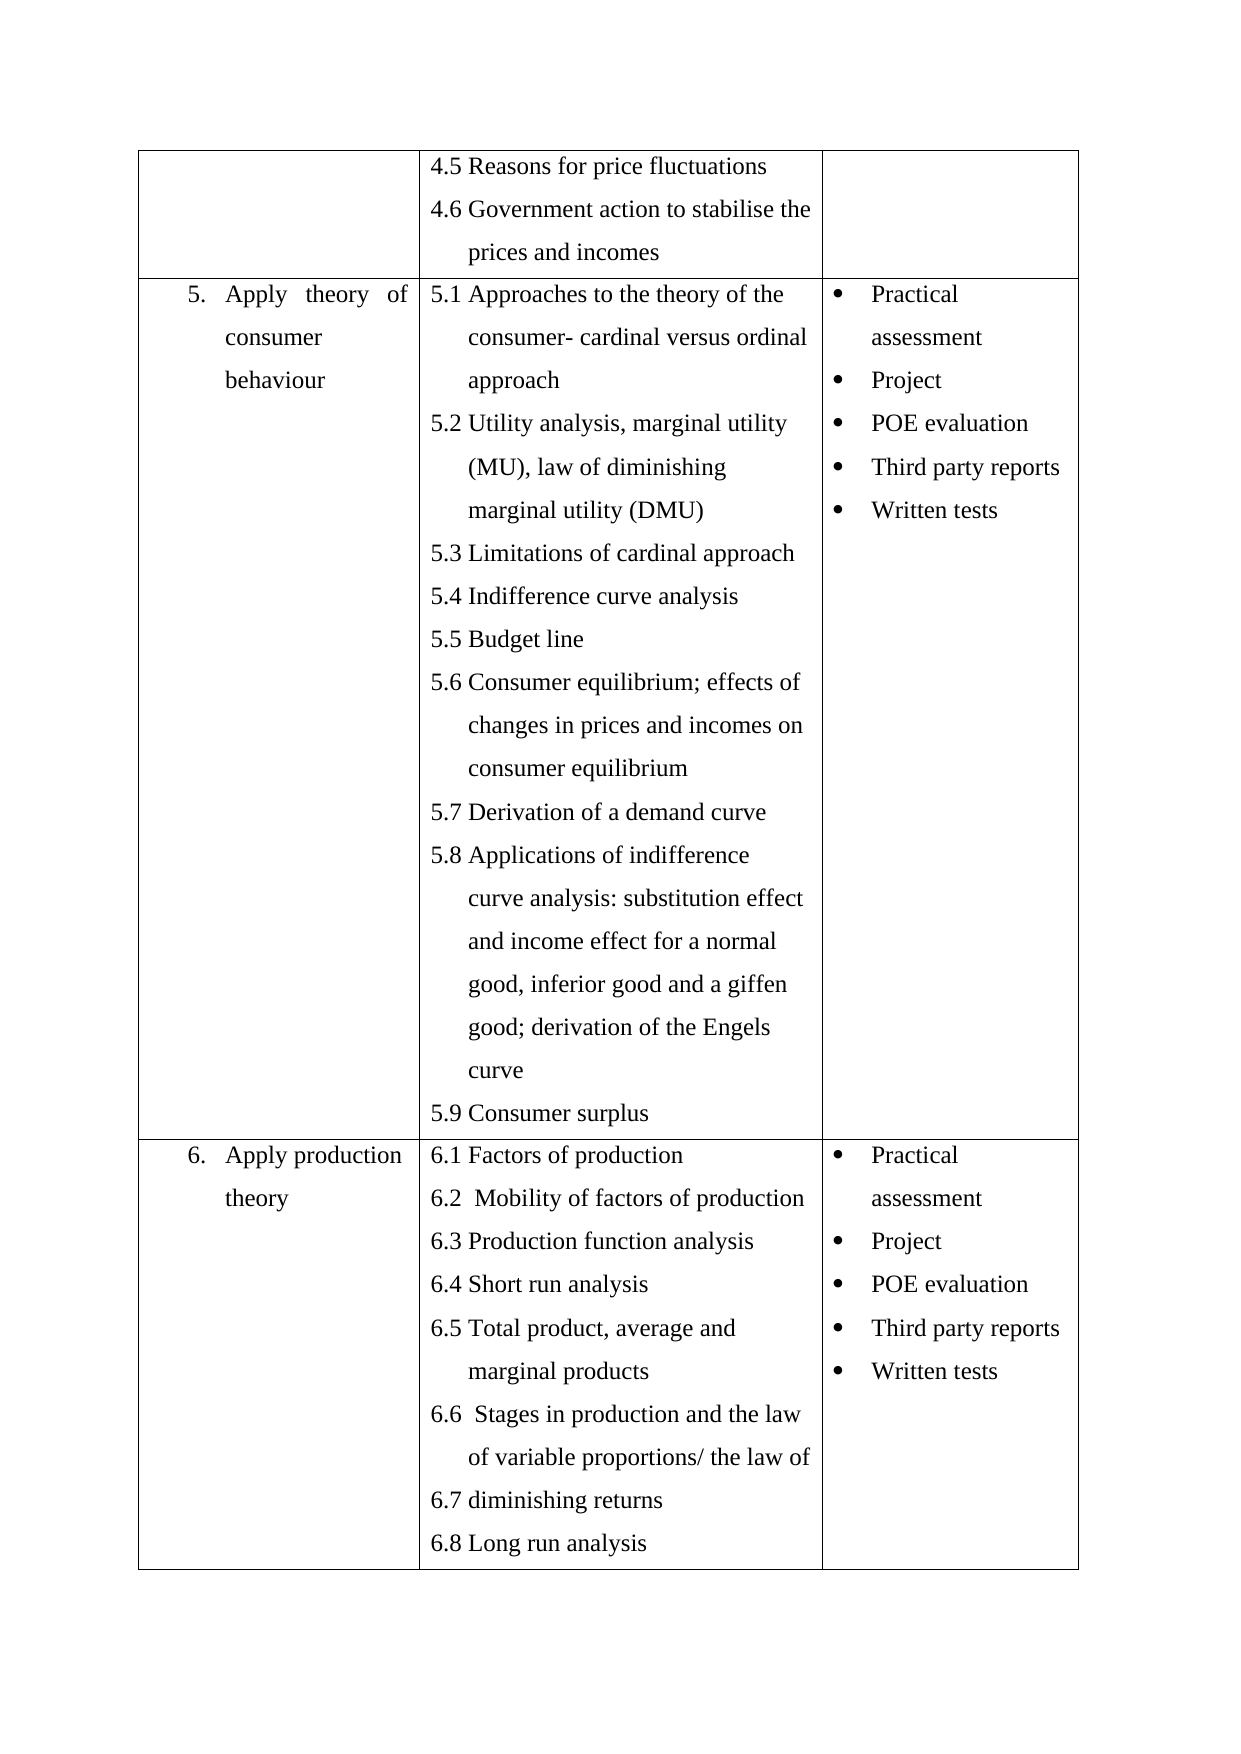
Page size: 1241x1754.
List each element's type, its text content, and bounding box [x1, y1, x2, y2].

table_cell Apply theory of consumer behaviour [139, 279, 419, 1139]
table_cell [139, 151, 419, 278]
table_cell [823, 151, 1078, 278]
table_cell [139, 1140, 419, 1569]
table_cell Approaches to the theory of the consumer- cardinal versus ordinal approach Utility analysis, marginal utility (MU), law of diminishing marginal utility (DMU) Limitations of cardinal approach Indifference curve analysis Budget line Consumer equilibrium; effects of changes in prices and incomes on consumer equilibrium Derivation of a demand curve Applications of indifference curve analysis: substitution effect and income effect for a normal good, inferior good and a giffen good; derivation of the Engels curve Consumer surplus [420, 279, 822, 1139]
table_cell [420, 151, 822, 278]
table_cell Practical assessment Project POE evaluation Third party reports Written tests [823, 279, 1078, 1139]
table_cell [823, 1140, 1078, 1569]
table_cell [420, 1140, 822, 1569]
